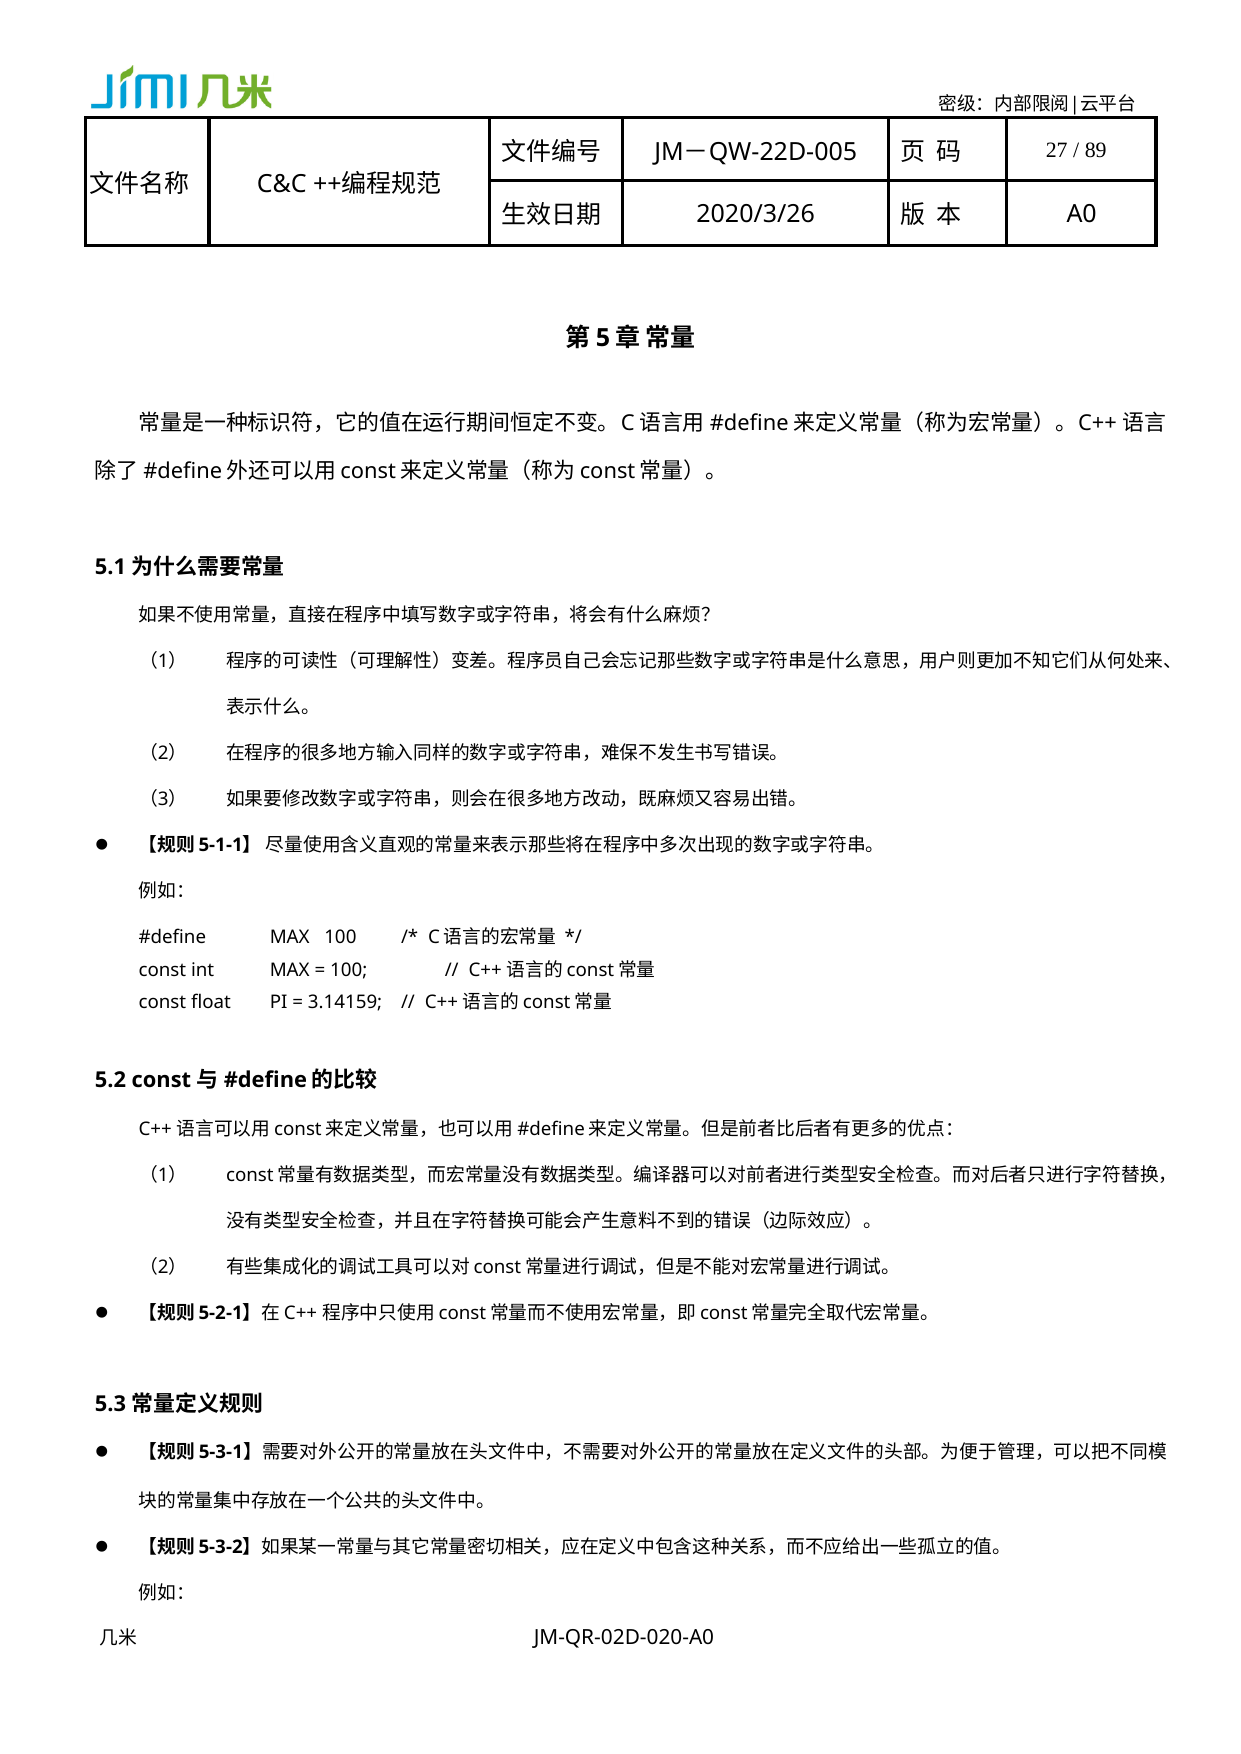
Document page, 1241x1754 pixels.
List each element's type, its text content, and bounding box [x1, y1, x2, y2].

text 5.2 const 与 #define的比较 [94, 1062, 1167, 1095]
text C++ 语言可以用const来定义常量，也可以用 #define来定义常量。但是前者比后者有更多的优点： [94, 1111, 1167, 1143]
text 没有类型安全检查，并且在字符替换可能会产生意料不到的错误（边际效应）。 [169, 1203, 1167, 1235]
list 如果要修改数字或字符串，则会在很多地方改动，既麻烦又容易出错。 [139, 781, 1167, 814]
text 5.3 常量定义规则 [94, 1386, 1167, 1418]
text const int MAX = 100; // C++ 语言的const常量 [138, 952, 1167, 984]
list const常量有数据类型，而宏常量没有数据类型。编译器可以对前者进行类型安全检查。而对后者只进行字符替换， [139, 1157, 1167, 1189]
list 程序的可读性（可理解性）变差。程序员自己会忘记那些数字或字符串是什么意思，用户则更加不知它们从何处来、 [139, 643, 1167, 676]
picture [88, 65, 274, 111]
list 【规则5-1-1】 尽量使用含义直观的常量来表示那些将在程序中多次出现的数字或字符串。 [94, 827, 1167, 860]
text 5.1 为什么需要常量 [94, 549, 1167, 581]
text #define MAX 100 /* C语言的宏常量 */ [94, 919, 1167, 952]
text 例如： [94, 873, 1167, 906]
list 【规则5-3-1】需要对外公开的常量放在头文件中，不需要对外公开的常量放在定义文件的头部。为便于管理，可以把不同模块的常量集中存放在一个公共的头文件中。 [94, 1434, 1167, 1516]
list 在程序的很多地方输入同样的数字或字符串，难保不发生书写错误。 [139, 735, 1167, 768]
text const float PI = 3.14159; // C++ 语言的const常量 [138, 984, 1167, 1017]
text 表示什么。 [169, 689, 1167, 722]
text 常量是一种标识符，它的值在运行期间恒定不变。C语言用 #define来定义常量（称为宏常量）。C++ 语言除了 #define外还可以用const来定义常量（称为const常量）。 [94, 404, 1167, 486]
text 例如： [94, 1575, 1167, 1608]
list 【规则5-2-1】在C++ 程序中只使用const常量而不使用宏常量，即const常量完全取代宏常量。 [94, 1295, 1167, 1327]
list 【规则5-3-2】如果某一常量与其它常量密切相关，应在定义中包含这种关系，而不应给出一些孤立的值。 [94, 1529, 1167, 1562]
text 如果不使用常量，直接在程序中填写数字或字符串，将会有什么麻烦？ [94, 597, 1167, 630]
list 有些集成化的调试工具可以对const常量进行调试，但是不能对宏常量进行调试。 [139, 1249, 1167, 1281]
subtitle 第5章 常量 [94, 173, 1167, 368]
